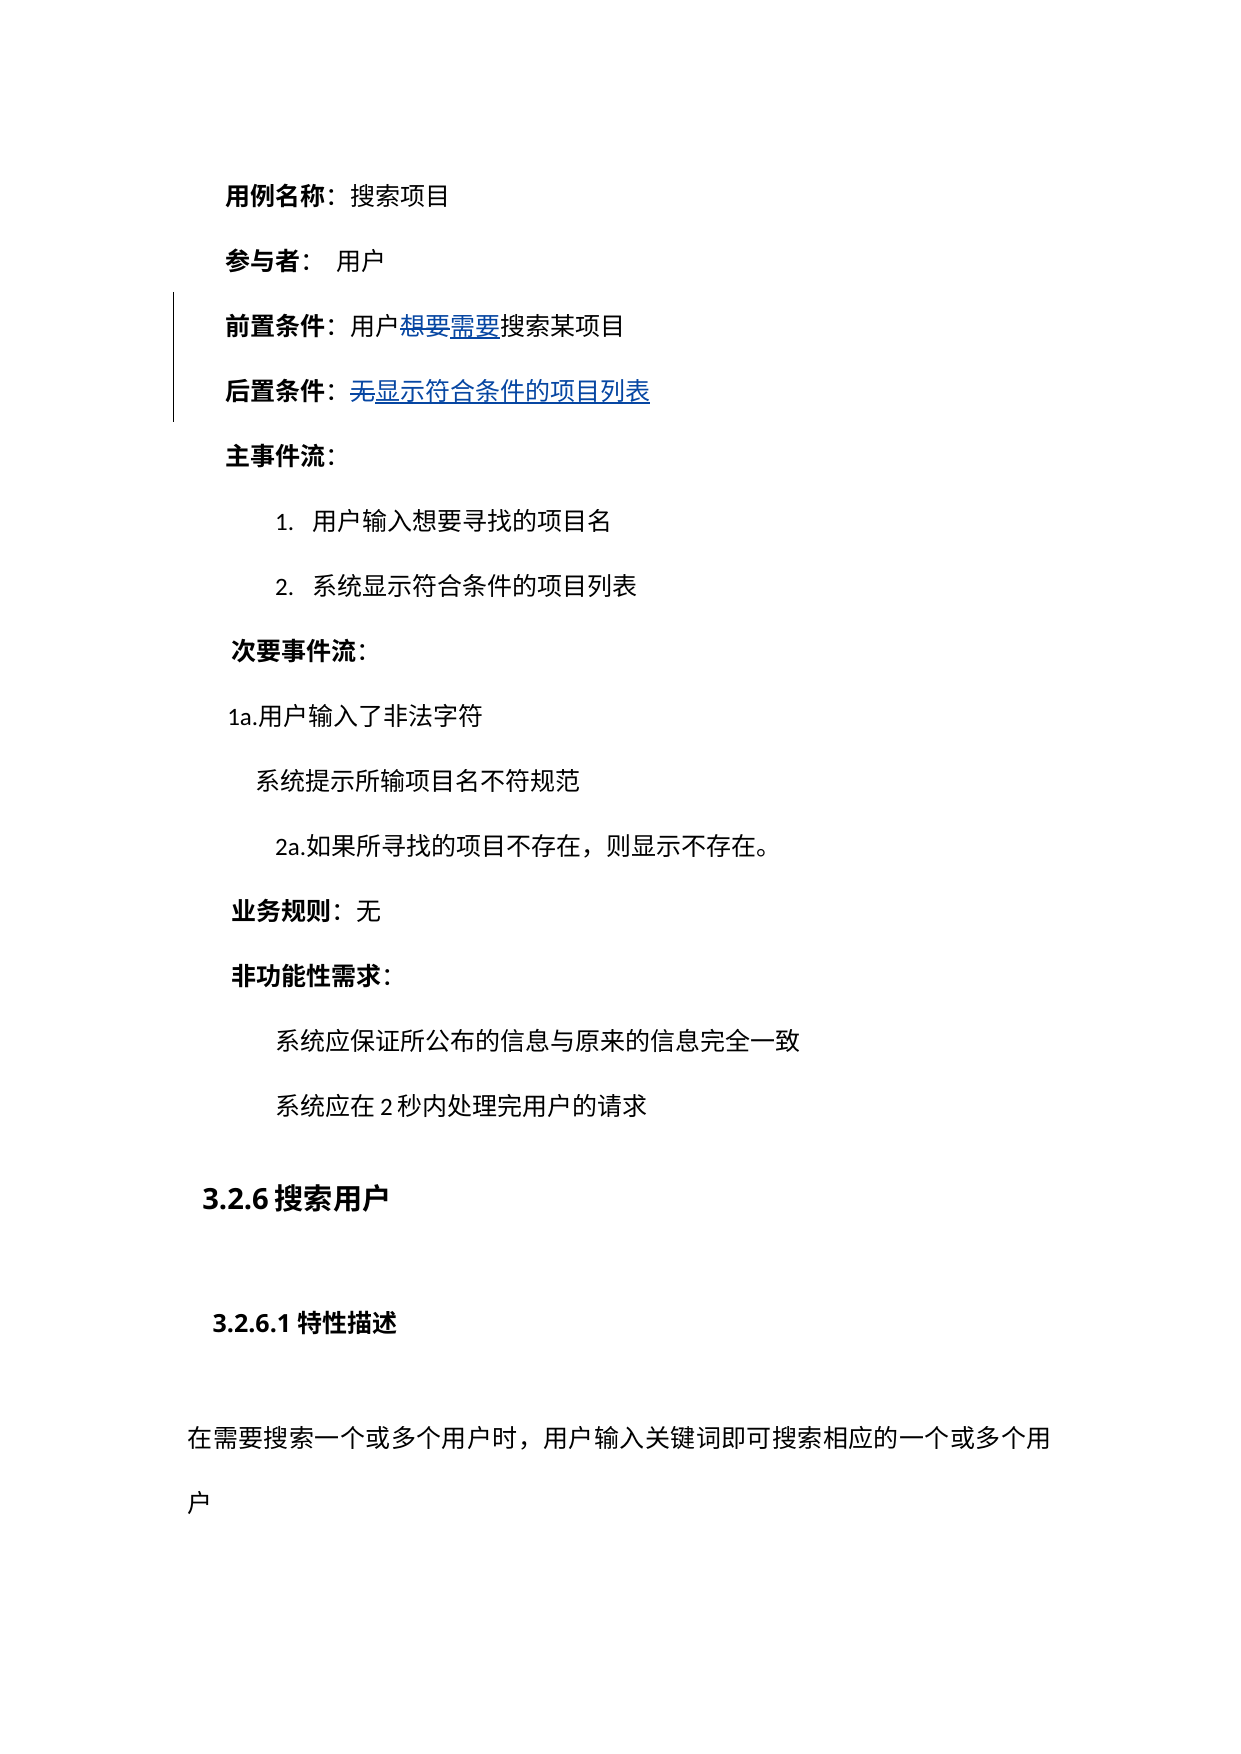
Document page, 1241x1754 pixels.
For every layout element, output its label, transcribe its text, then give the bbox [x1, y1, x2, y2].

text 在需要搜索一个或多个用户时，用户输入关键词即可搜索相应的一个或多个用户 [187, 1404, 1053, 1534]
text 2a.如果所寻找的项目不存在，则显示不存在。 [187, 812, 1053, 877]
text 前置条件：用户搜索某项目 [187, 292, 1053, 357]
text 主事件流： [187, 422, 1053, 487]
text 3.2.6搜索用户 [187, 1164, 1053, 1229]
list 系统显示符合条件的项目列表 [275, 552, 1053, 617]
text 系统应在2秒内处理完用户的请求 [187, 1072, 1053, 1137]
text 参与者： 用户 [187, 227, 1053, 292]
text 次要事件流： [187, 617, 1053, 682]
list 用户输入想要寻找的项目名 [275, 487, 1053, 552]
text 非功能性需求： [187, 942, 1053, 1007]
text 用例名称：搜索项目 [187, 162, 1053, 227]
text 系统应保证所公布的信息与原来的信息完全一致 [187, 1007, 1053, 1072]
text 业务规则：无 [187, 877, 1053, 942]
text 3.2.6.1 特性描述 [187, 1289, 1053, 1354]
text 系统提示所输项目名不符规范 [187, 747, 1053, 812]
text 1a.用户输入了非法字符 [187, 682, 1053, 747]
text 后置条件： [187, 357, 1053, 422]
